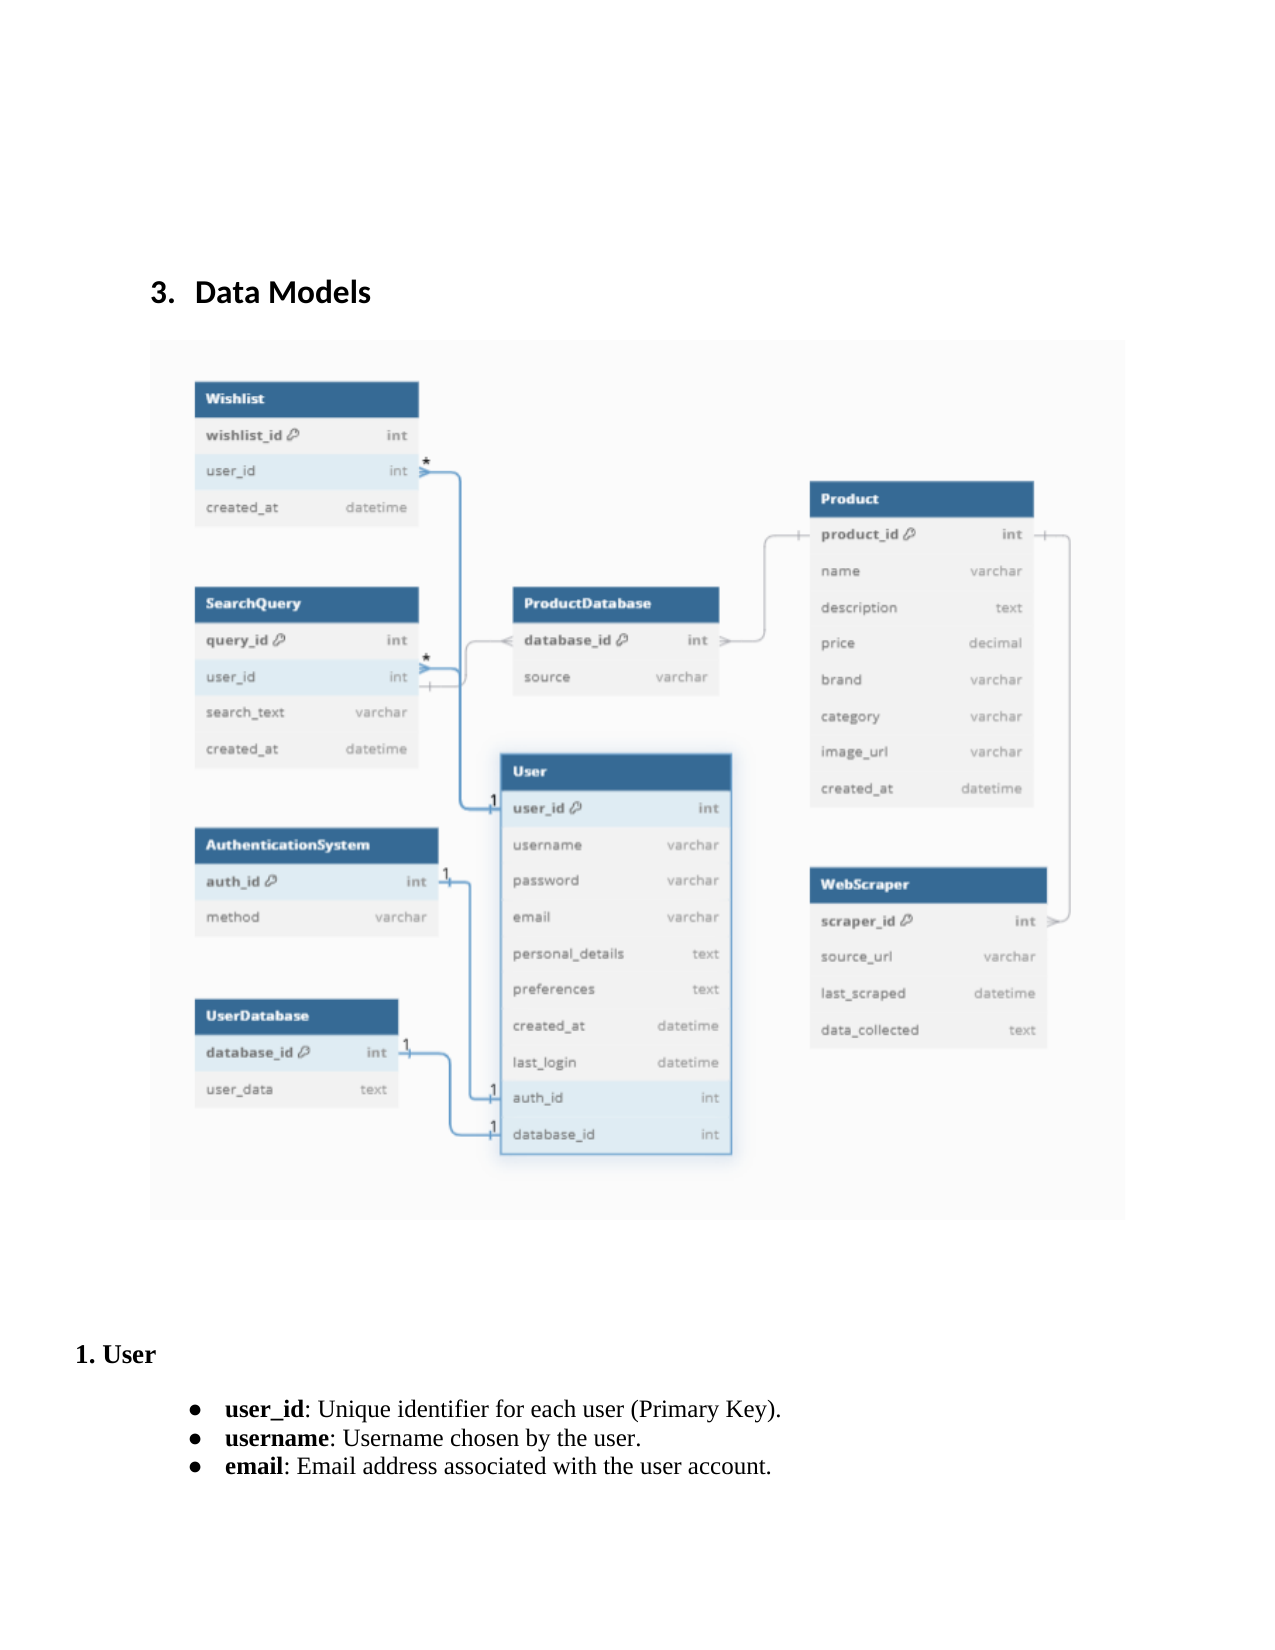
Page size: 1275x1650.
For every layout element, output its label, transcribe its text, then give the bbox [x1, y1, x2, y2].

list email: Email address associated with the user account. [187, 1451, 1125, 1480]
list user_id: Unique identifier for each user (Primary Key). [187, 1394, 1125, 1423]
subtitle Data Models [150, 271, 1125, 312]
list username: Username chosen by the user. [187, 1423, 1125, 1451]
subtitle 1. User [75, 1338, 1125, 1369]
picture [150, 340, 1125, 1220]
